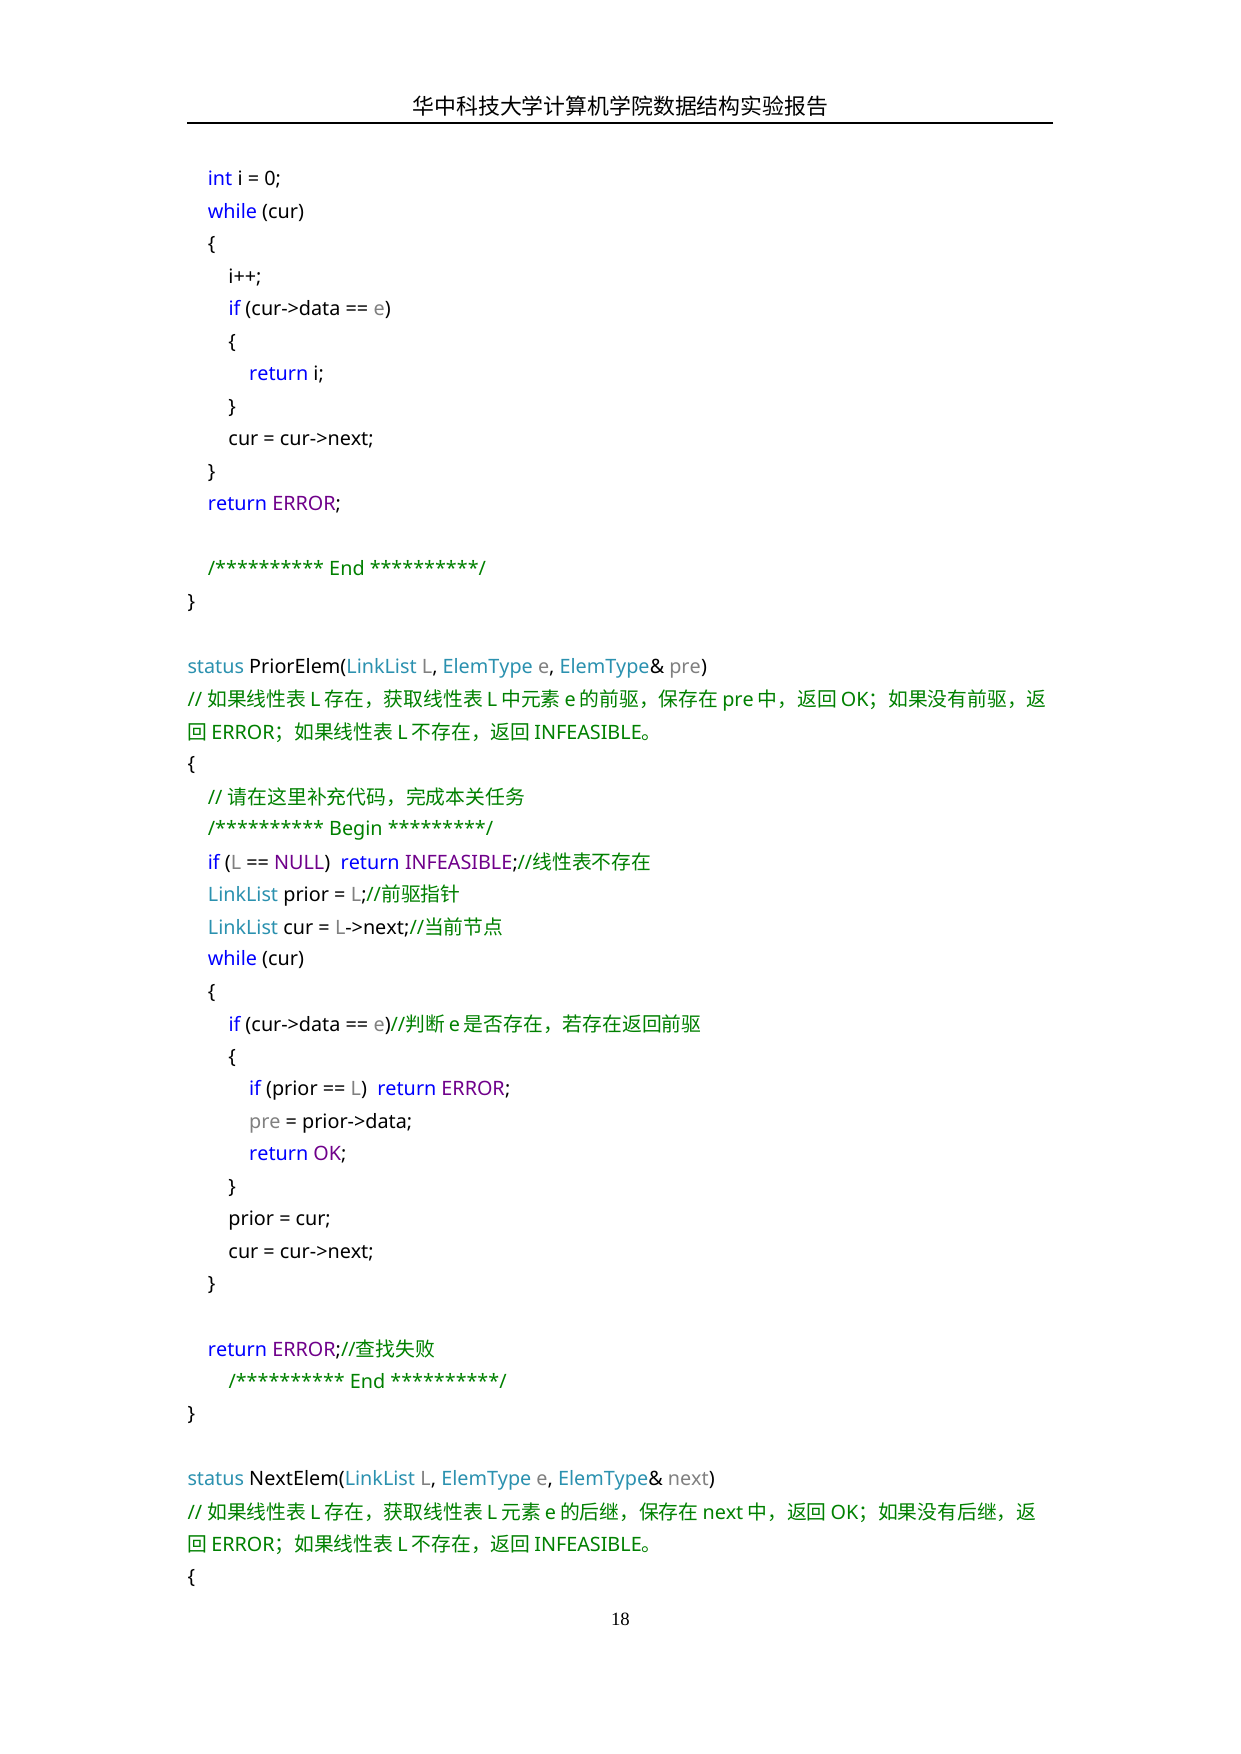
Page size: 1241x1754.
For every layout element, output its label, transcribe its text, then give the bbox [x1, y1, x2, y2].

text return ERROR; [187, 487, 1053, 519]
text if (prior == L) return ERROR; [187, 1072, 1053, 1104]
text } [187, 1169, 1053, 1202]
text } [187, 454, 1053, 487]
text // 如果线性表L存在，获取线性表L中元素e的前驱，保存在pre中，返回OK；如果没有前驱，返回ERROR；如果线性表L不存在，返回INFEASIBLE。 [187, 682, 1053, 747]
text { [187, 747, 1053, 779]
text while (cur) [187, 942, 1053, 974]
text prior = cur; [187, 1202, 1053, 1234]
text i++; [187, 259, 1053, 292]
text } [187, 584, 1053, 617]
text } [187, 389, 1053, 422]
text /********** End **********/ [187, 552, 1053, 584]
text /********** End **********/ [187, 1364, 1053, 1397]
text { [187, 227, 1053, 259]
text LinkList cur = L->next;//当前节点 [187, 909, 1053, 942]
text pre = prior->data; [187, 1104, 1053, 1137]
text return OK; [187, 1137, 1053, 1169]
text { [187, 1039, 1053, 1072]
text // 请在这里补充代码，完成本关任务 [187, 779, 1053, 812]
text } [187, 1267, 1053, 1299]
text while (cur) [187, 194, 1053, 227]
text status NextElem(LinkList L, ElemType e, ElemType& next) [187, 1462, 1053, 1494]
text if (cur->data == e) [187, 292, 1053, 324]
text return i; [187, 357, 1053, 389]
text } [187, 1397, 1053, 1429]
text if (cur->data == e)//判断e是否存在，若存在返回前驱 [187, 1007, 1053, 1039]
text cur = cur->next; [187, 422, 1053, 454]
text // 如果线性表L存在，获取线性表L元素e的后继，保存在next中，返回OK；如果没有后继，返回ERROR；如果线性表L不存在，返回INFEASIBLE。 [187, 1494, 1053, 1559]
text return ERROR;//查找失败 [187, 1332, 1053, 1364]
text { [187, 974, 1053, 1007]
text LinkList prior = L;//前驱指针 [187, 877, 1053, 909]
text /********** Begin *********/ [187, 812, 1053, 844]
text { [187, 1559, 1053, 1592]
text if (L == NULL) return INFEASIBLE;//线性表不存在 [187, 844, 1053, 877]
text { [187, 324, 1053, 357]
text status PriorElem(LinkList L, ElemType e, ElemType& pre) [187, 649, 1053, 682]
text int i = 0; [187, 162, 1053, 194]
text cur = cur->next; [187, 1234, 1053, 1267]
